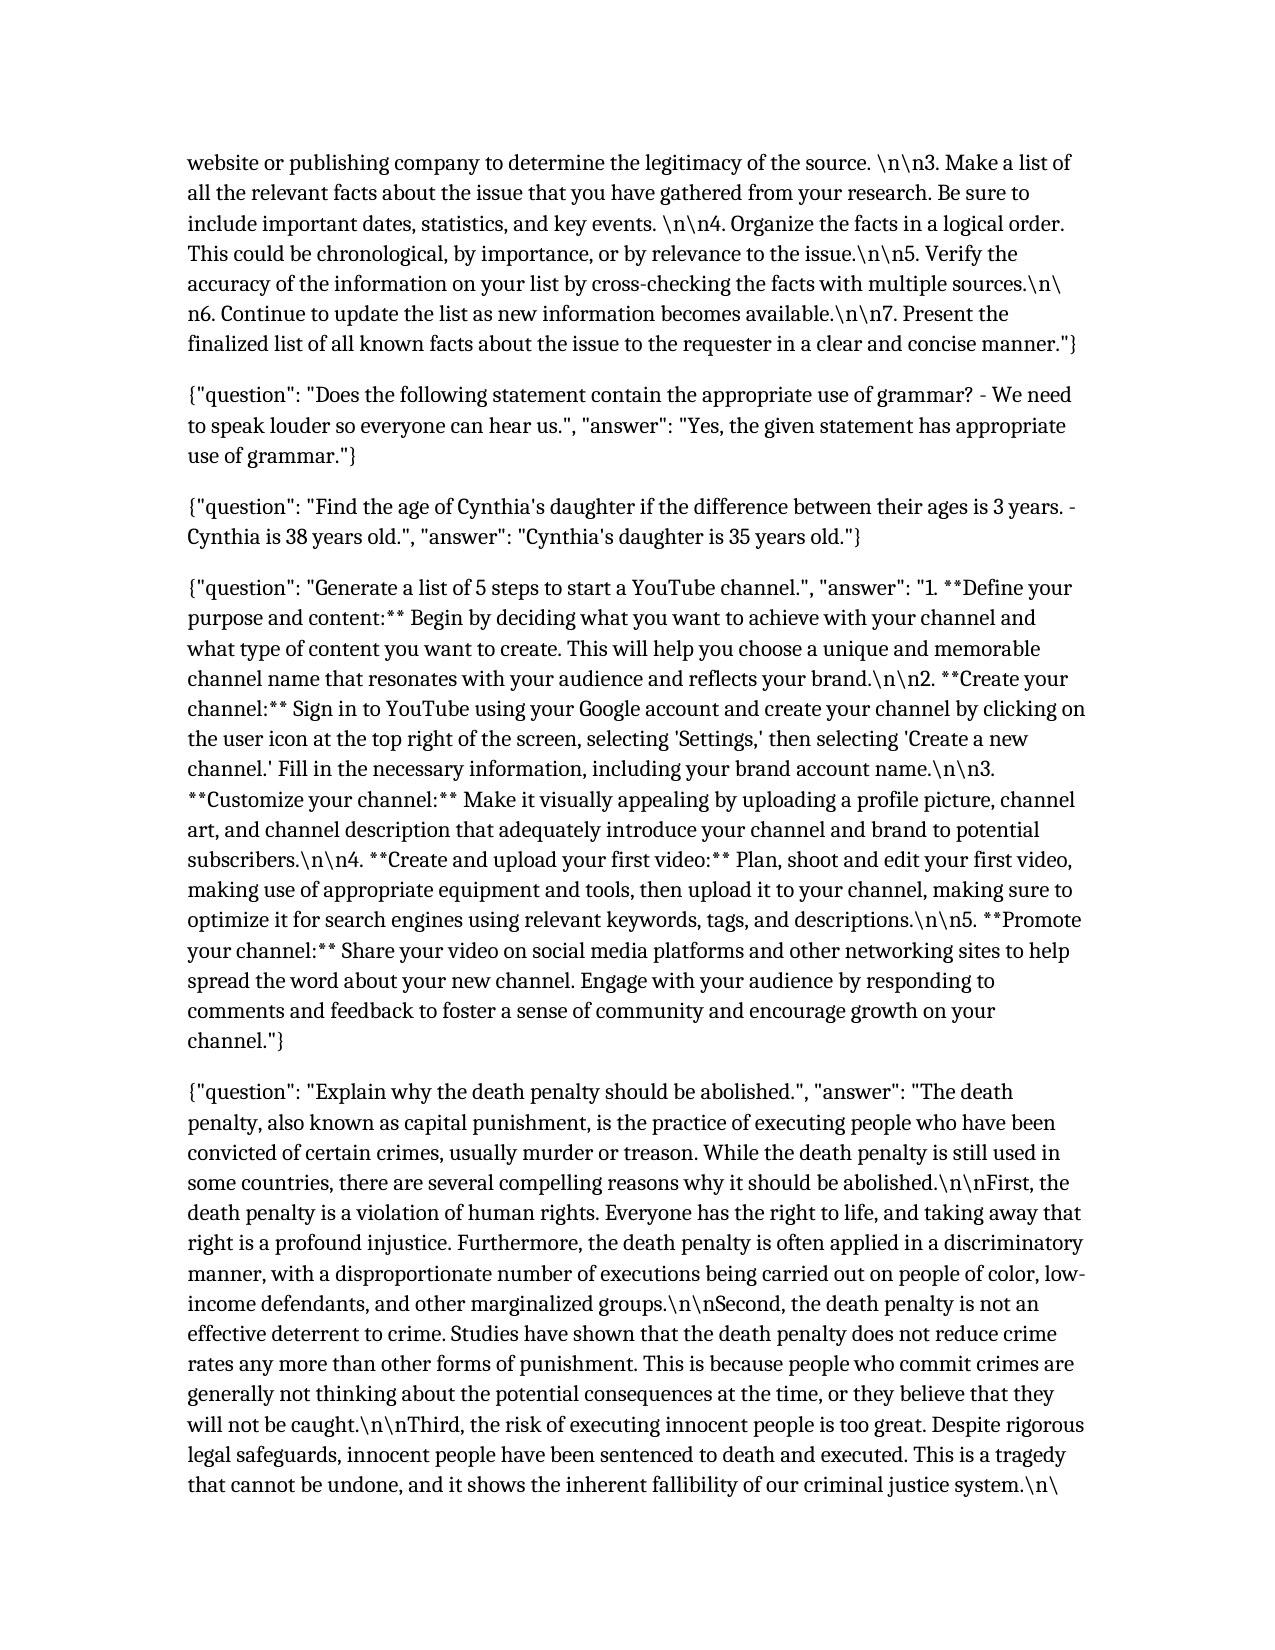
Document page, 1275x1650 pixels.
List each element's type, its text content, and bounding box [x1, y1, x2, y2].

text {"question": "Find the age of Cynthia's daughter if the difference between their ages is 3 years. - Cynthia is 38 years old.", "answer": "Cynthia's daughter is 35 years old."} [187, 494, 1087, 550]
text {"question": "Generate a list of 5 steps to start a YouTube channel.", "answer": "1. **Define your purpose and content:** Begin by deciding what you want to achieve with your channel and what type of content you want to create. This will help you choose a unique and memorable channel name that resonates with your audience and reflects your brand.\n\n2. **Create your channel:** Sign in to YouTube using your Google account and create your channel by clicking on the user icon at the top right of the screen, selecting 'Settings,' then selecting 'Create a new channel.' Fill in the necessary information, including your brand account name.\n\n3. **Customize your channel:** Make it visually appealing by uploading a profile picture, channel art, and channel description that adequately introduce your channel and brand to potential subscribers.\n\n4. **Create and upload your first video:** Plan, shoot and edit your first video, making use of appropriate equipment and tools, then upload it to your channel, making sure to optimize it for search engines using relevant keywords, tags, and descriptions.\n\n5. **Promote your channel:** Share your video on social media platforms and other networking sites to help spread the word about your new channel. Engage with your audience by responding to comments and feedback to foster a sense of community and encourage growth on your channel."} [187, 575, 1087, 1054]
text {"question": "Does the following statement contain the appropriate use of grammar? - We need to speak louder so everyone can hear us.", "answer": "Yes, the given statement has appropriate use of grammar."} [187, 382, 1087, 469]
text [187, 1079, 1087, 1498]
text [187, 150, 1087, 358]
